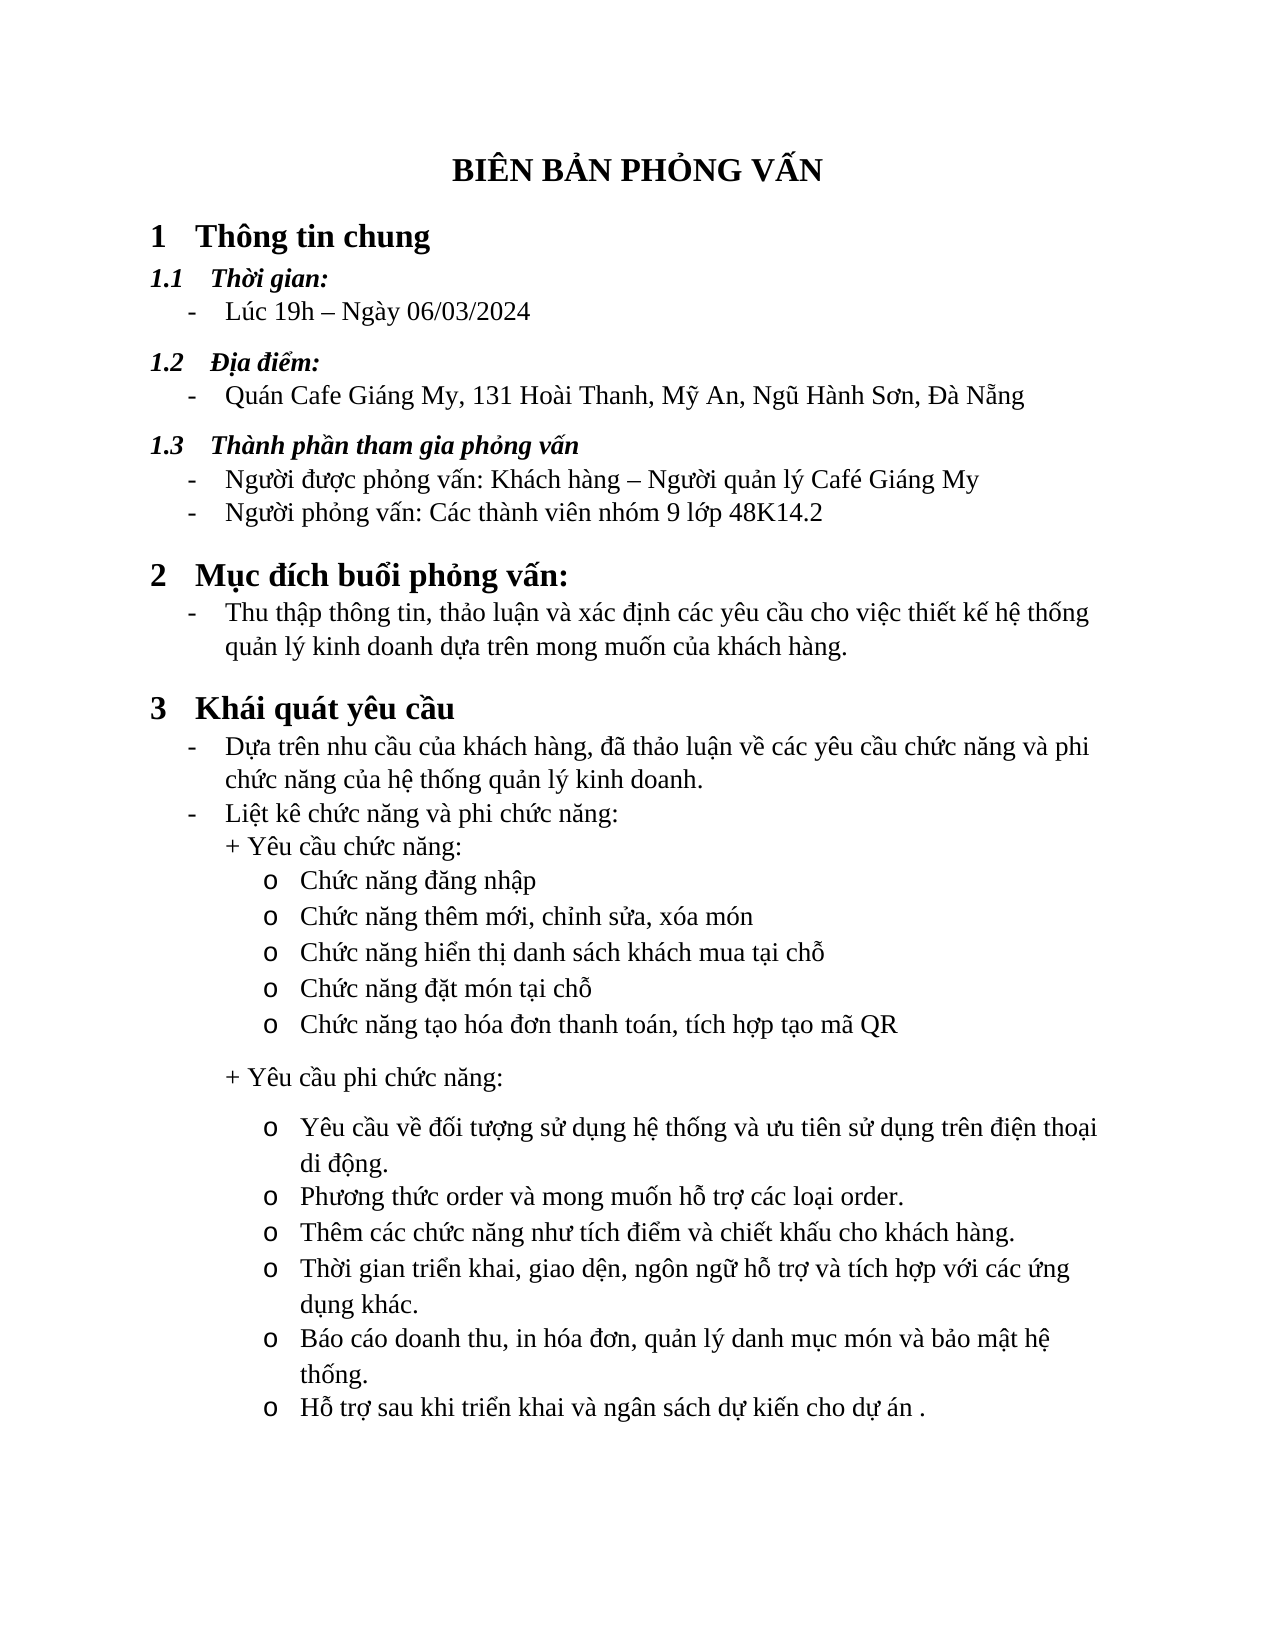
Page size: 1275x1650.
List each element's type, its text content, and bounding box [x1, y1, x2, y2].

subtitle Mục đích buổi phỏng vấn: [150, 555, 1125, 593]
text + Yêu cầu phi chức năng: [150, 1061, 1125, 1092]
list Chức năng đặt món tại chỗ [262, 972, 1125, 1006]
list Thu thập thông tin, thảo luận và xác định các yêu cầu cho việc thiết kế hệ thống quản lý kinh doanh dựa trên mong muốn của khách hàng. [187, 596, 1125, 661]
list Yêu cầu về đối tượng sử dụng hệ thống và ưu tiên sử dụng trên điện thoại di động. [262, 1111, 1125, 1178]
list Dựa trên nhu cầu của khách hàng, đã thảo luận về các yêu cầu chức năng và phi chức năng của hệ thống quản lý kinh doanh. [187, 730, 1125, 794]
subtitle Địa điểm: [150, 346, 1125, 377]
list Hỗ trợ sau khi triển khai và ngân sách dự kiến cho dự án . [262, 1391, 1125, 1425]
subtitle Thời gian: [150, 262, 1125, 293]
list Phương thức order và mong muốn hỗ trợ các loại order. [262, 1180, 1125, 1214]
subtitle Khái quát yêu cầu [150, 688, 1125, 727]
list Báo cáo doanh thu, in hóa đơn, quản lý danh mục món và bảo mật hệ thống. [262, 1322, 1125, 1389]
list Thêm các chức năng như tích điểm và chiết khấu cho khách hàng. [262, 1216, 1125, 1250]
subtitle Thông tin chung [150, 216, 1125, 255]
list Liệt kê chức năng và phi chức năng: [187, 797, 1125, 828]
list Chức năng đăng nhập [262, 864, 1125, 897]
list Quán Cafe Giáng My, 131 Hoài Thanh, Mỹ An, Ngũ Hành Sơn, Đà Nẵng [187, 379, 1125, 410]
list Người phỏng vấn: Các thành viên nhóm 9 lớp 48K14.2 [187, 496, 1125, 528]
list Chức năng hiển thị danh sách khách mua tại chỗ [262, 936, 1125, 969]
list Chức năng tạo hóa đơn thanh toán, tích hợp tạo mã QR [262, 1008, 1125, 1042]
text BIÊN BẢN PHỎNG VẤN [150, 150, 1125, 188]
subtitle Thành phần tham gia phỏng vấn [150, 429, 1125, 461]
list Người được phỏng vấn: Khách hàng – Người quản lý Café Giáng My [187, 463, 1125, 494]
list Chức năng thêm mới, chỉnh sửa, xóa món [262, 900, 1125, 933]
list Lúc 19h – Ngày 06/03/2024 [187, 295, 1125, 327]
list + Yêu cầu chức năng: [225, 830, 1125, 862]
list Thời gian triển khai, giao dện, ngôn ngữ hỗ trợ và tích hợp với các ứng dụng khác. [262, 1252, 1125, 1319]
